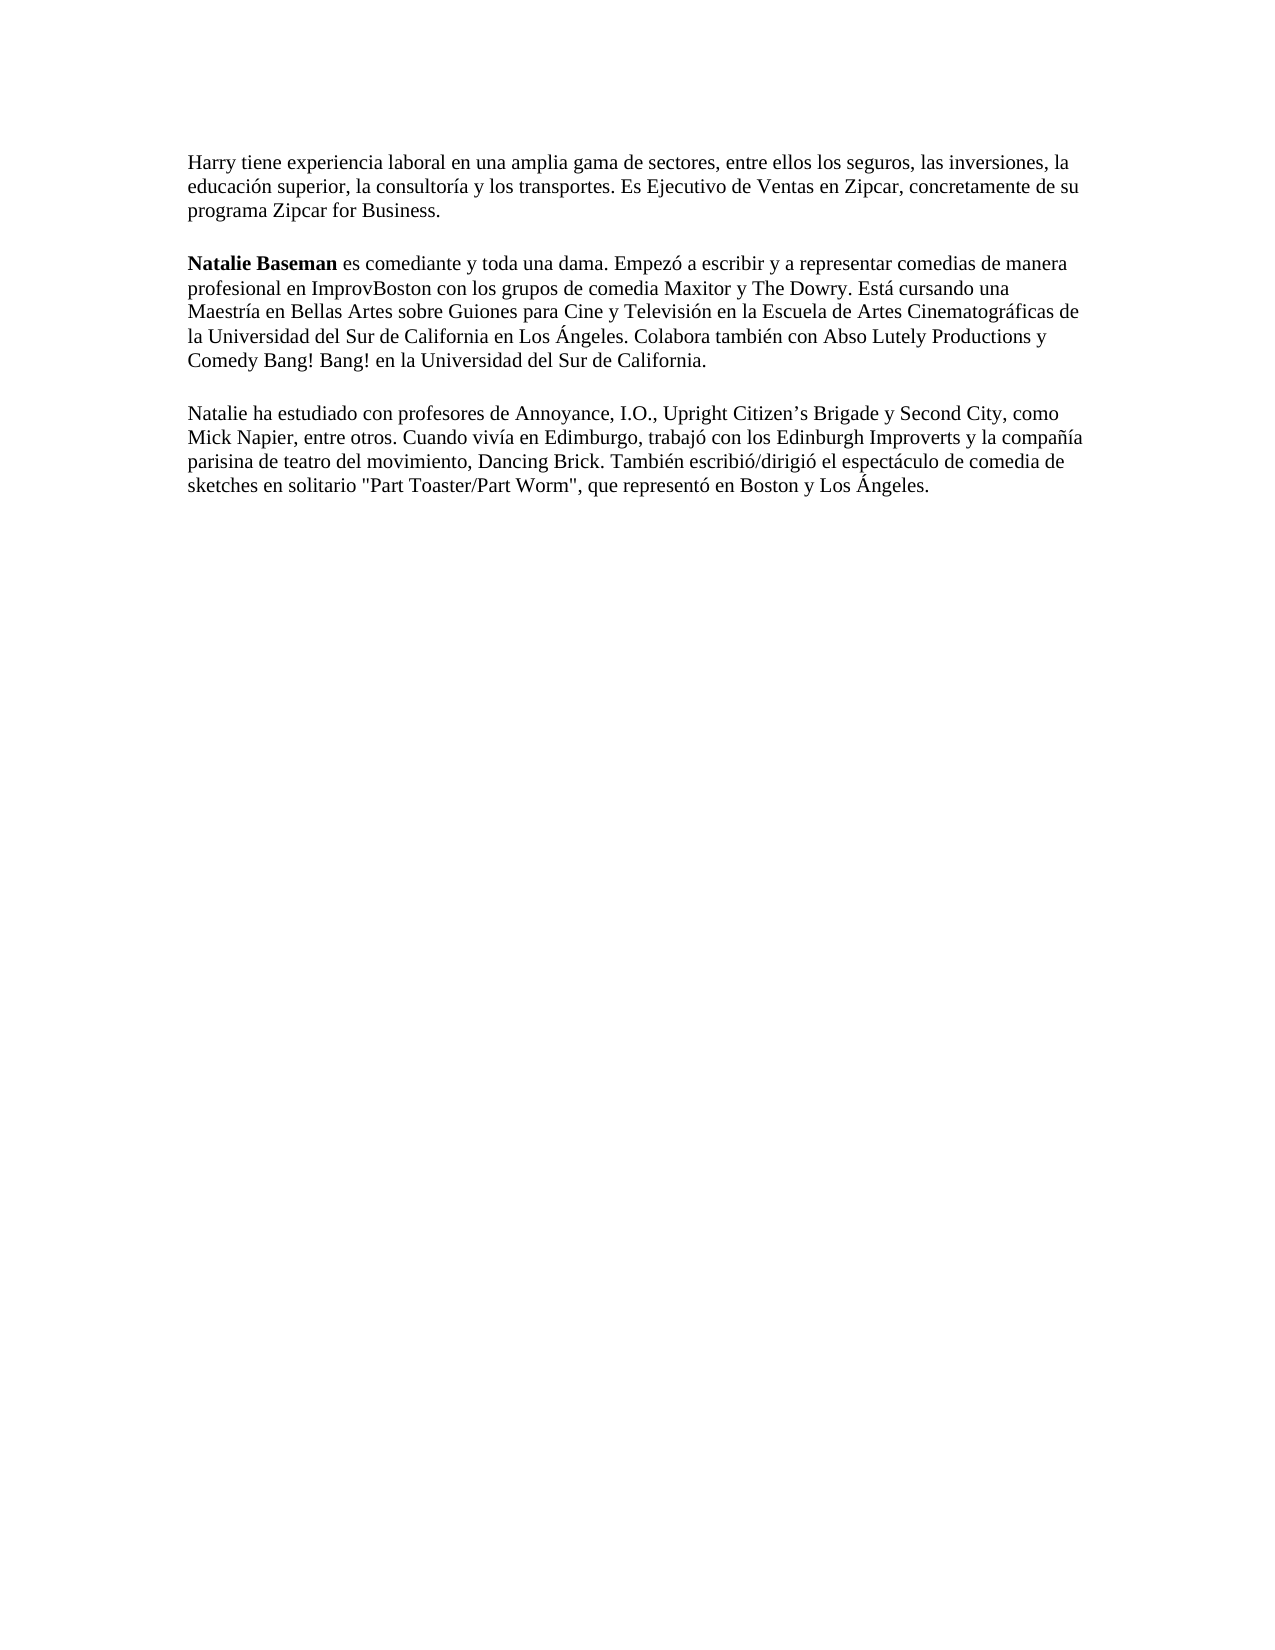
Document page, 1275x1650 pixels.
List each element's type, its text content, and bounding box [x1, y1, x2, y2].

text Natalie Baseman es comediante y toda una dama. Empezó a escribir y a representar comedias de manera profesional en ImprovBoston con los grupos de comedia Maxitor y The Dowry. Está cursando una Maestría en Bellas Artes sobre Guiones para Cine y Televisión en la Escuela de Artes Cinematográficas de la Universidad del Sur de California en Los Ángeles. Colabora también con Abso Lutely Productions y Comedy Bang! Bang! en la Universidad del Sur de California. [187, 251, 1087, 372]
text Harry tiene experiencia laboral en una amplia gama de sectores, entre ellos los seguros, las inversiones, la educación superior, la consultoría y los transportes. Es Ejecutivo de Ventas en Zipcar, concretamente de su programa Zipcar for Business. [187, 150, 1087, 222]
text Natalie ha estudiado con profesores de Annoyance, I.O., Upright Citizen’s Brigade y Second City, como Mick Napier, entre otros. Cuando vivía en Edimburgo, trabajó con los Edinburgh Improverts y la compañía parisina de teatro del movimiento, Dancing Brick. También escribió/dirigió el espectáculo de comedia de sketches en solitario "Part Toaster/Part Worm", que representó en Boston y Los Ángeles. [187, 401, 1087, 497]
